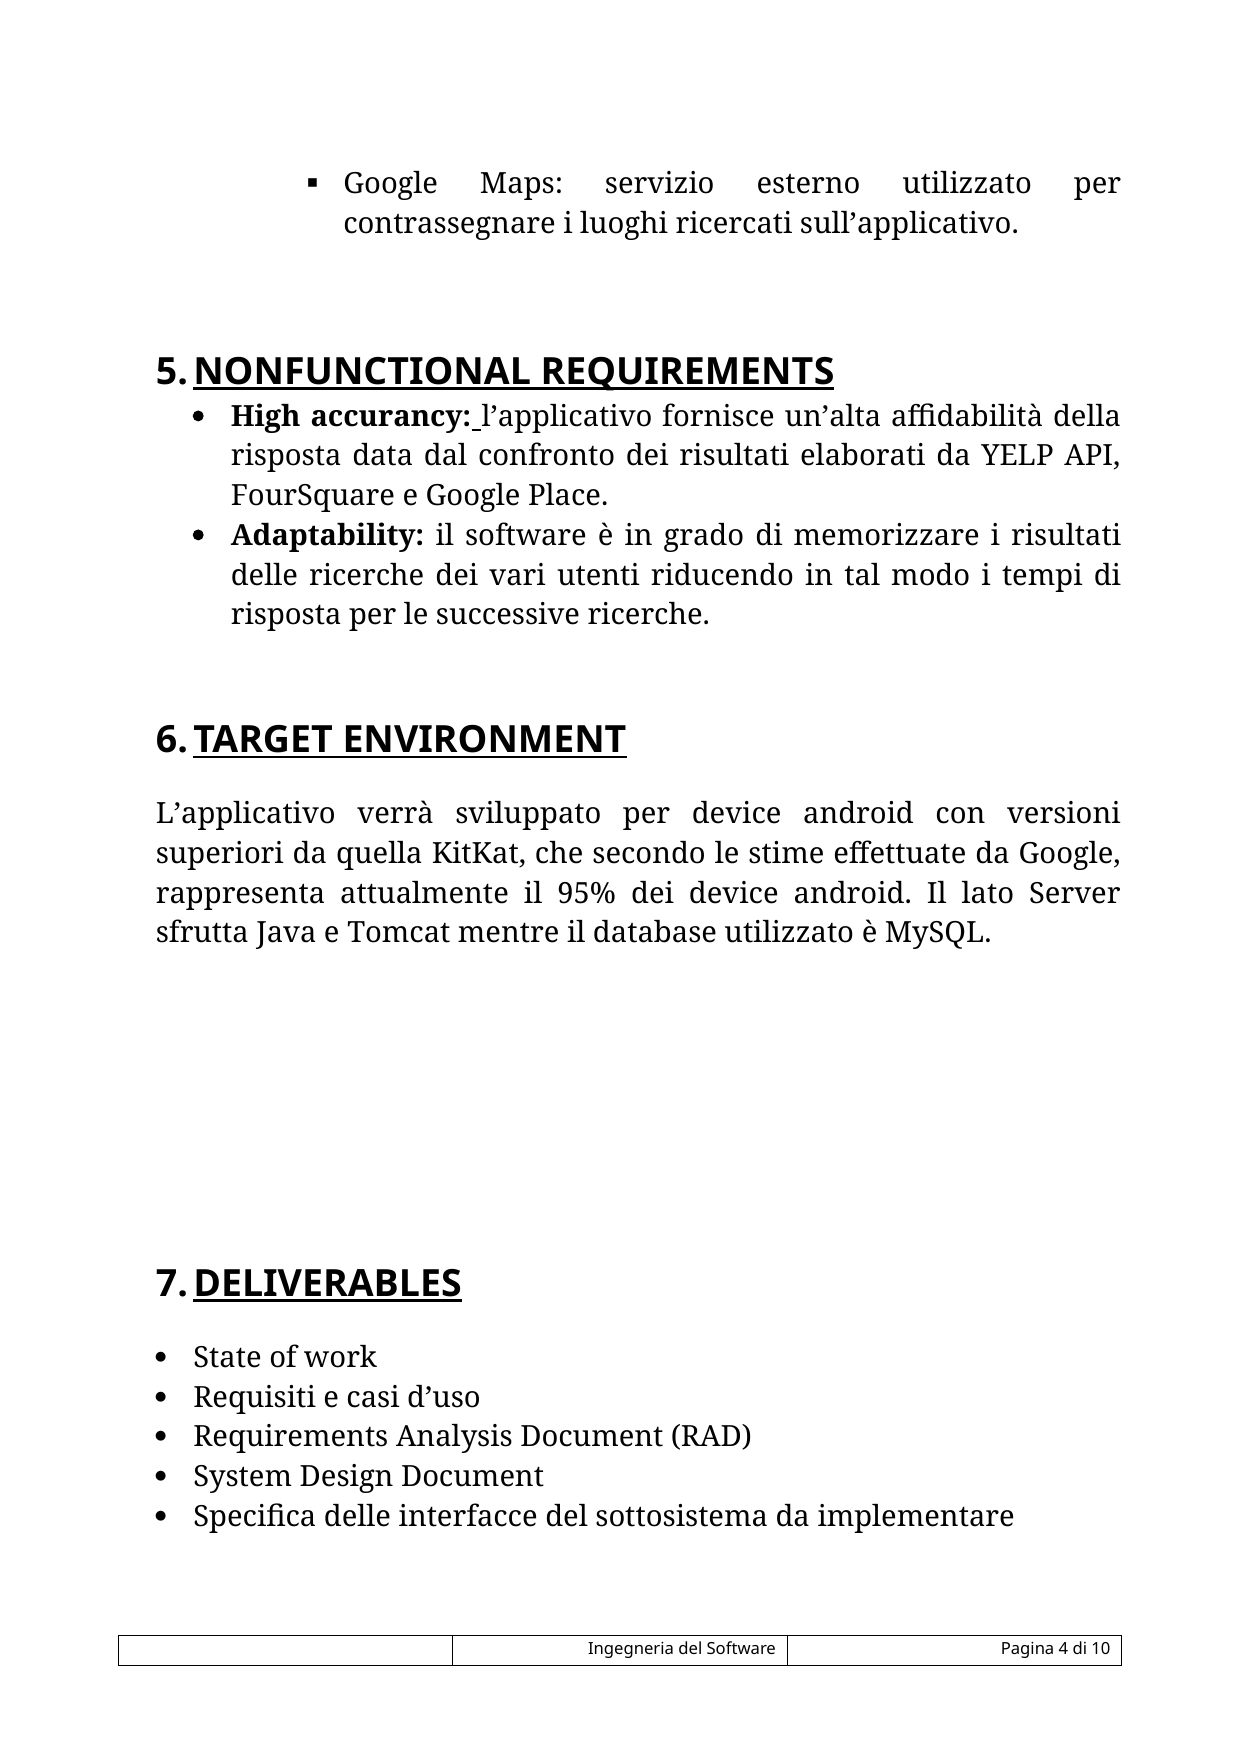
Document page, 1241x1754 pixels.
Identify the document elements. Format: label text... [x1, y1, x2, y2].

list State of work [156, 1336, 1122, 1376]
list TARGET ENVIRONMENT [156, 712, 1122, 763]
text L’applicativo verrà sviluppato per device android con versioni superiori da quella KitKat, che secondo le stime effettuate da Google, rappresenta attualmente il 95% dei device android. Il lato Server sfrutta Java e Tomcat mentre il database utilizzato è MySQL. [156, 793, 1122, 951]
list Adaptability: il software è in grado di memorizzare i risultati delle ricerche dei vari utenti riducendo in tal modo i tempi di risposta per le successive ricerche. [193, 514, 1122, 633]
list Requirements Analysis Document (RAD) [156, 1474, 1122, 1514]
list DELIVERABLES [156, 1256, 1122, 1307]
list Requisiti e casi d’uso [156, 1405, 1122, 1445]
list Google Maps: servizio esterno utilizzato per contrassegnare i luoghi ricercati sull’applicativo. [306, 162, 1122, 242]
list NONFUNCTIONAL REQUIREMENTS [156, 344, 1122, 395]
list High accurancy: l’applicativo fornisce un’alta affidabilità della risposta data dal confronto dei risultati elaborati da YELP API, FourSquare e Google Place. [193, 395, 1122, 514]
